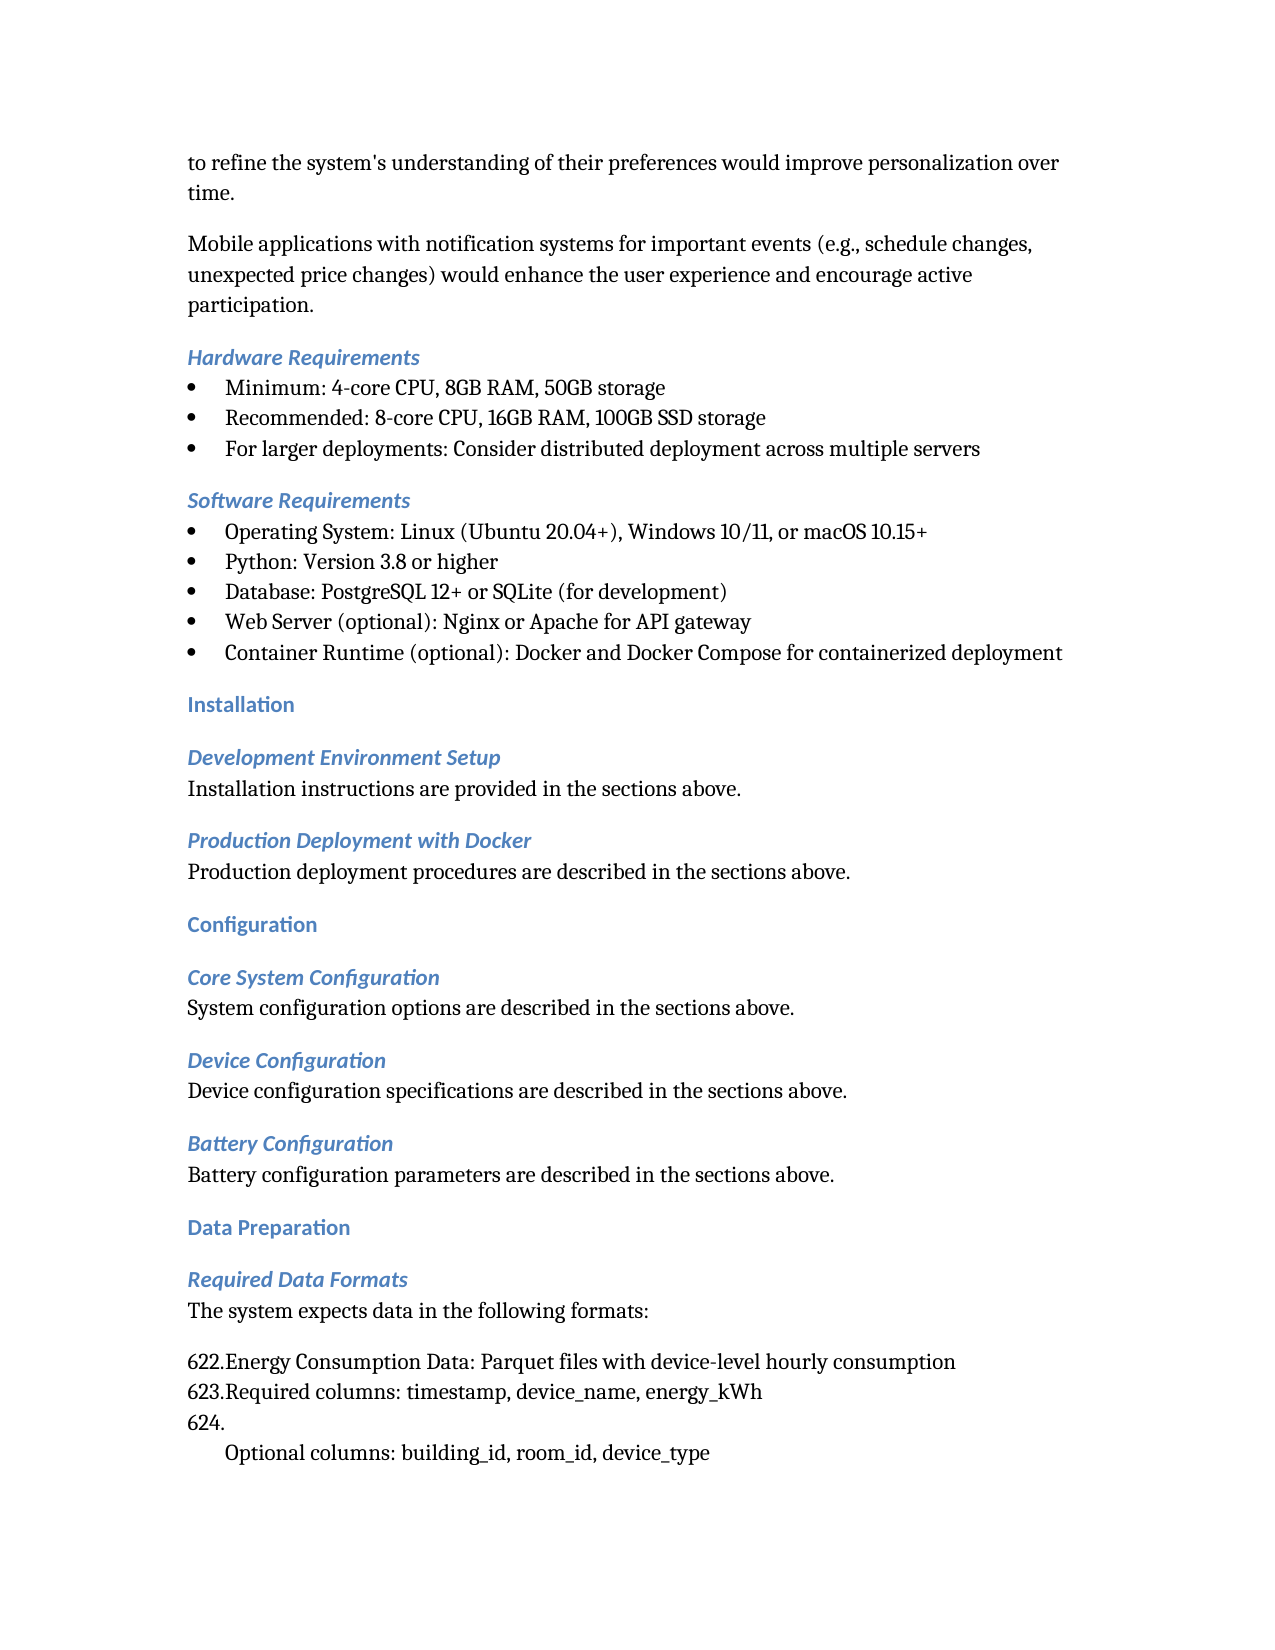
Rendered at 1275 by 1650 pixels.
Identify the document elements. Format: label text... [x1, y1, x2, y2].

text System configuration options are described in the sections above. [187, 995, 1087, 1021]
subtitle Configuration [187, 910, 1087, 938]
subtitle Hardware Requirements [187, 343, 1087, 371]
list For larger deployments: Consider distributed deployment across multiple servers [187, 435, 1087, 462]
subtitle Required Data Formats [187, 1266, 1087, 1294]
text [187, 150, 1087, 207]
subtitle Data Preparation [187, 1213, 1087, 1241]
list Recommended: 8-core CPU, 16GB RAM, 100GB SSD storage [187, 405, 1087, 431]
subtitle Production Deployment with Docker [187, 827, 1087, 855]
subtitle Core System Configuration [187, 963, 1087, 991]
text Production deployment procedures are described in the sections above. [187, 859, 1087, 885]
list Database: PostgreSQL 12+ or SQLite (for development) [187, 579, 1087, 605]
list Operating System: Linux (Ubuntu 20.04+), Windows 10/11, or macOS 10.15+ [187, 518, 1087, 545]
text Installation instructions are provided in the sections above. [187, 776, 1087, 802]
list Python: Version 3.8 or higher [187, 549, 1087, 575]
subtitle Development Environment Setup [187, 743, 1087, 771]
list Minimum: 4-core CPU, 8GB RAM, 50GB storage [187, 375, 1087, 401]
list Required columns: timestamp, device_name, energy_kWh [187, 1379, 1087, 1405]
list Optional columns: building_id, room_id, device_type [187, 1409, 1087, 1496]
subtitle Battery Configuration [187, 1129, 1087, 1157]
subtitle Software Requirements [187, 486, 1087, 514]
subtitle Device Configuration [187, 1046, 1087, 1074]
list Container Runtime (optional): Docker and Docker Compose for containerized deployment [187, 639, 1087, 666]
list Energy Consumption Data: Parquet files with device-level hourly consumption [187, 1349, 1087, 1375]
text The system expects data in the following formats: [187, 1298, 1087, 1324]
list Web Server (optional): Nginx or Apache for API gateway [187, 609, 1087, 636]
text Battery configuration parameters are described in the sections above. [187, 1162, 1087, 1188]
subtitle Installation [187, 690, 1087, 718]
text Device configuration specifications are described in the sections above. [187, 1078, 1087, 1105]
text Mobile applications with notification systems for important events (e.g., schedule changes, unexpected price changes) would enhance the user experience and encourage active participation. [187, 231, 1087, 318]
